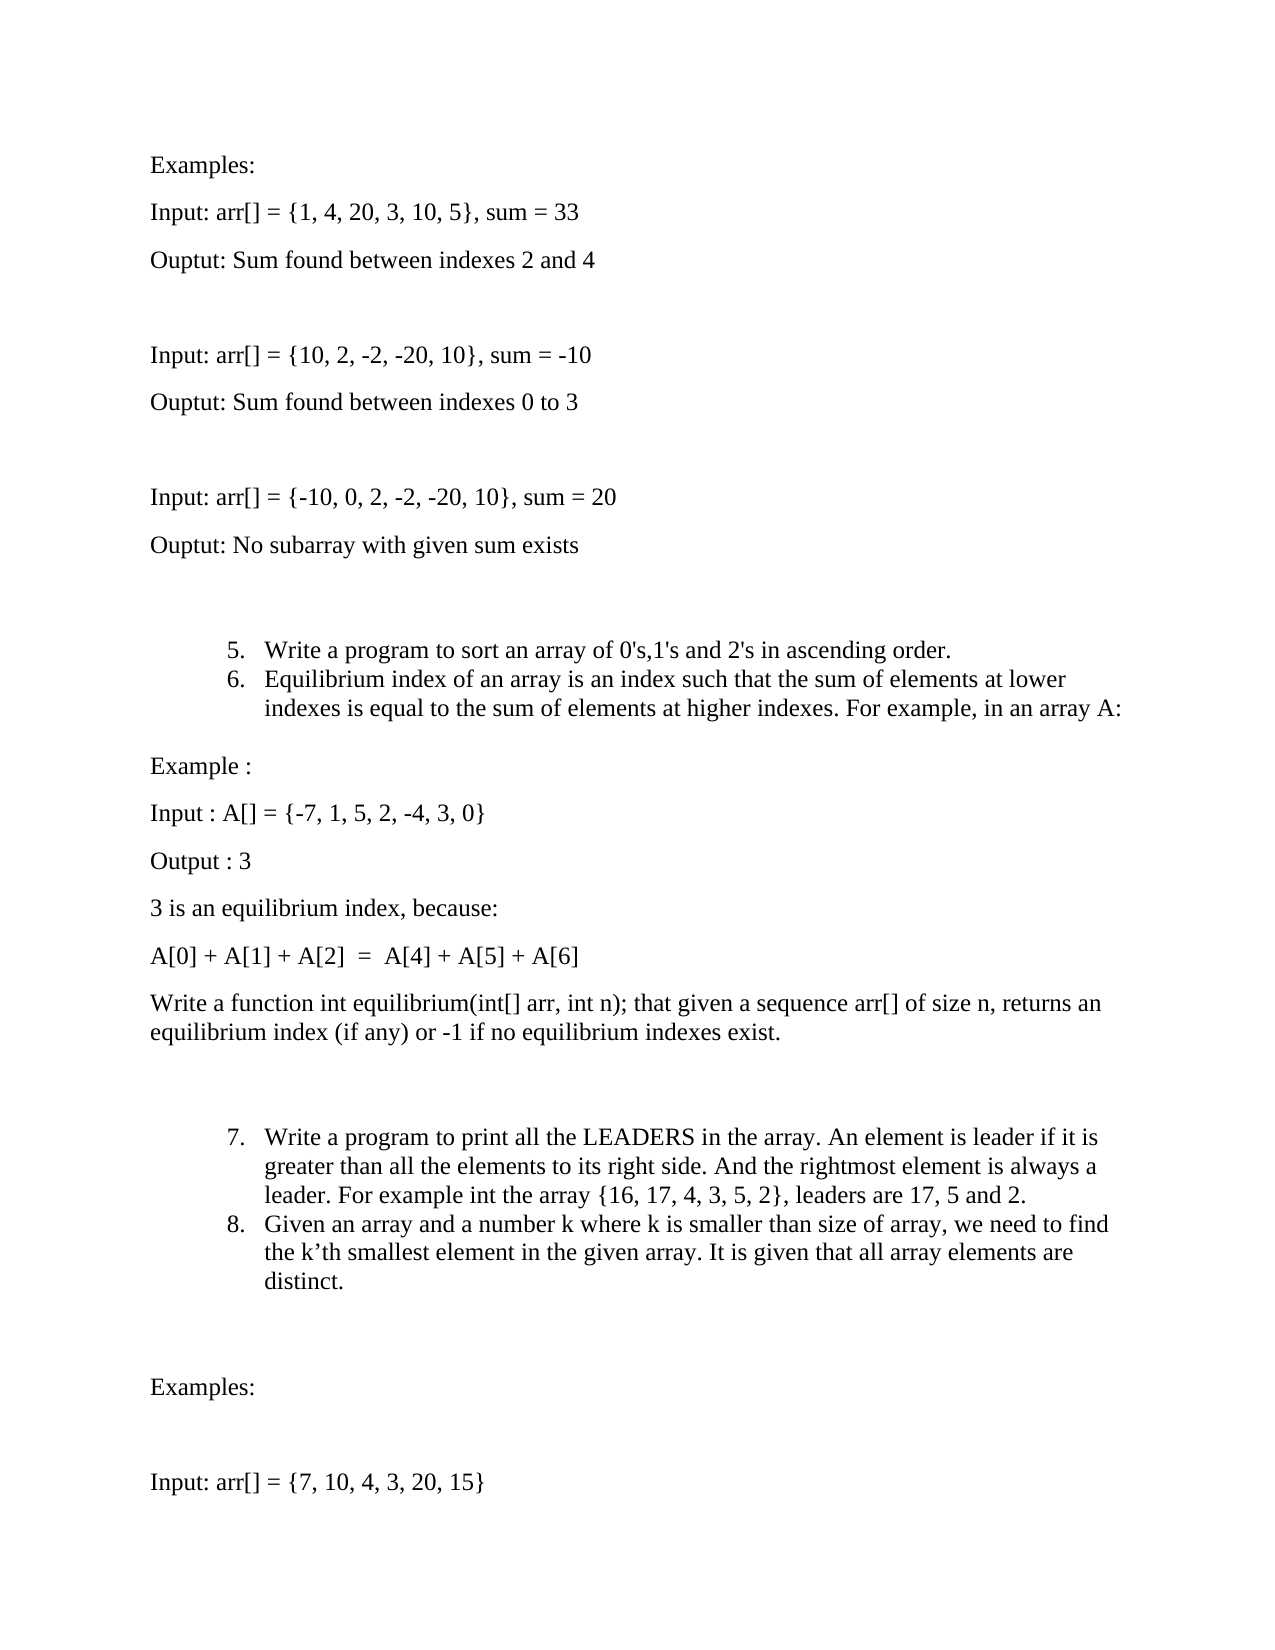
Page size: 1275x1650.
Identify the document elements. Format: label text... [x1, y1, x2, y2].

text Write a function int equilibrium(int[] arr, int n); that given a sequence arr[] of size n, returns an equilibrium index (if any) or -1 if no equilibrium indexes exist. [150, 988, 1125, 1046]
text Ouptut: No subarray with given sum exists [150, 530, 1125, 559]
list Write a program to print all the LEADERS in the array. An element is leader if it is greater than all the elements to its right side. And the rightmost element is always a leader. For example int the array {16, 17, 4, 3, 5, 2}, leaders are 17, 5 and 2. [227, 1122, 1125, 1209]
text 3 is an equilibrium index, because: [150, 893, 1125, 922]
text A[0] + A[1] + A[2] = A[4] + A[5] + A[6] [150, 941, 1125, 969]
text Input: arr[] = {10, 2, -2, -20, 10}, sum = -10 [150, 340, 1125, 369]
text Input : A[] = {-7, 1, 5, 2, -4, 3, 0} [150, 798, 1125, 827]
text Input: arr[] = {1, 4, 20, 3, 10, 5}, sum = 33 [150, 197, 1125, 226]
text Input: arr[] = {7, 10, 4, 3, 20, 15} [150, 1467, 1125, 1495]
text Input: arr[] = {-10, 0, 2, -2, -20, 10}, sum = 20 [150, 482, 1125, 511]
list Equilibrium index of an array is an index such that the sum of elements at lower indexes is equal to the sum of elements at higher indexes. For example, in an array A: [227, 664, 1125, 722]
text Output : 3 [150, 846, 1125, 874]
list Given an array and a number k where k is smaller than size of array, we need to find the k’th smallest element in the given array. It is given that all array elements are distinct. [227, 1209, 1125, 1295]
list Write a program to sort an array of 0's,1's and 2's in ascending order. [227, 635, 1125, 664]
text Ouptut: Sum found between indexes 2 and 4 [150, 245, 1125, 274]
text Ouptut: Sum found between indexes 0 to 3 [150, 387, 1125, 416]
text Examples: [150, 150, 1125, 179]
text Examples: [150, 1372, 1125, 1400]
text Example : [150, 751, 1125, 779]
